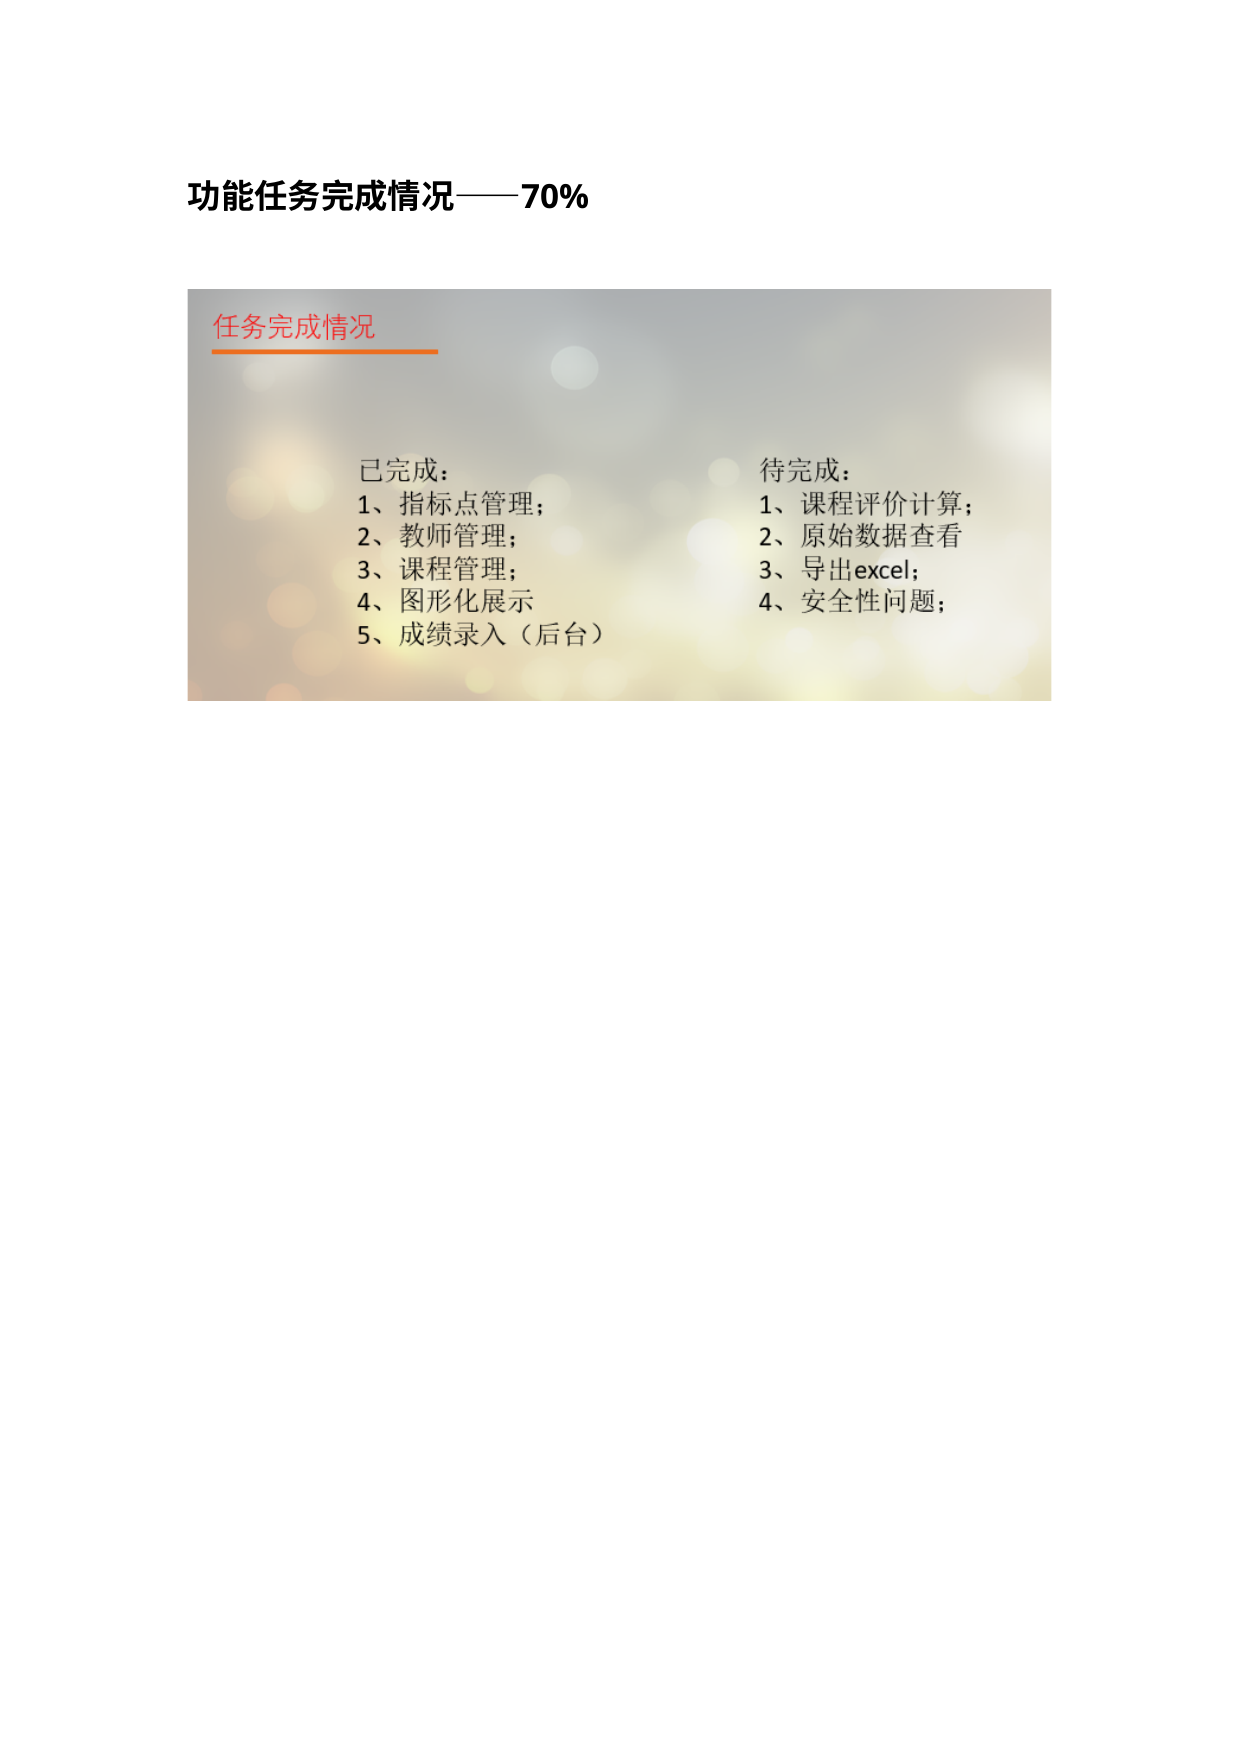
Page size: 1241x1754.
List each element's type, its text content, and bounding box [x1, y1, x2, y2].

picture [187, 289, 1052, 701]
subtitle 功能任务完成情况——70% [187, 162, 1053, 227]
